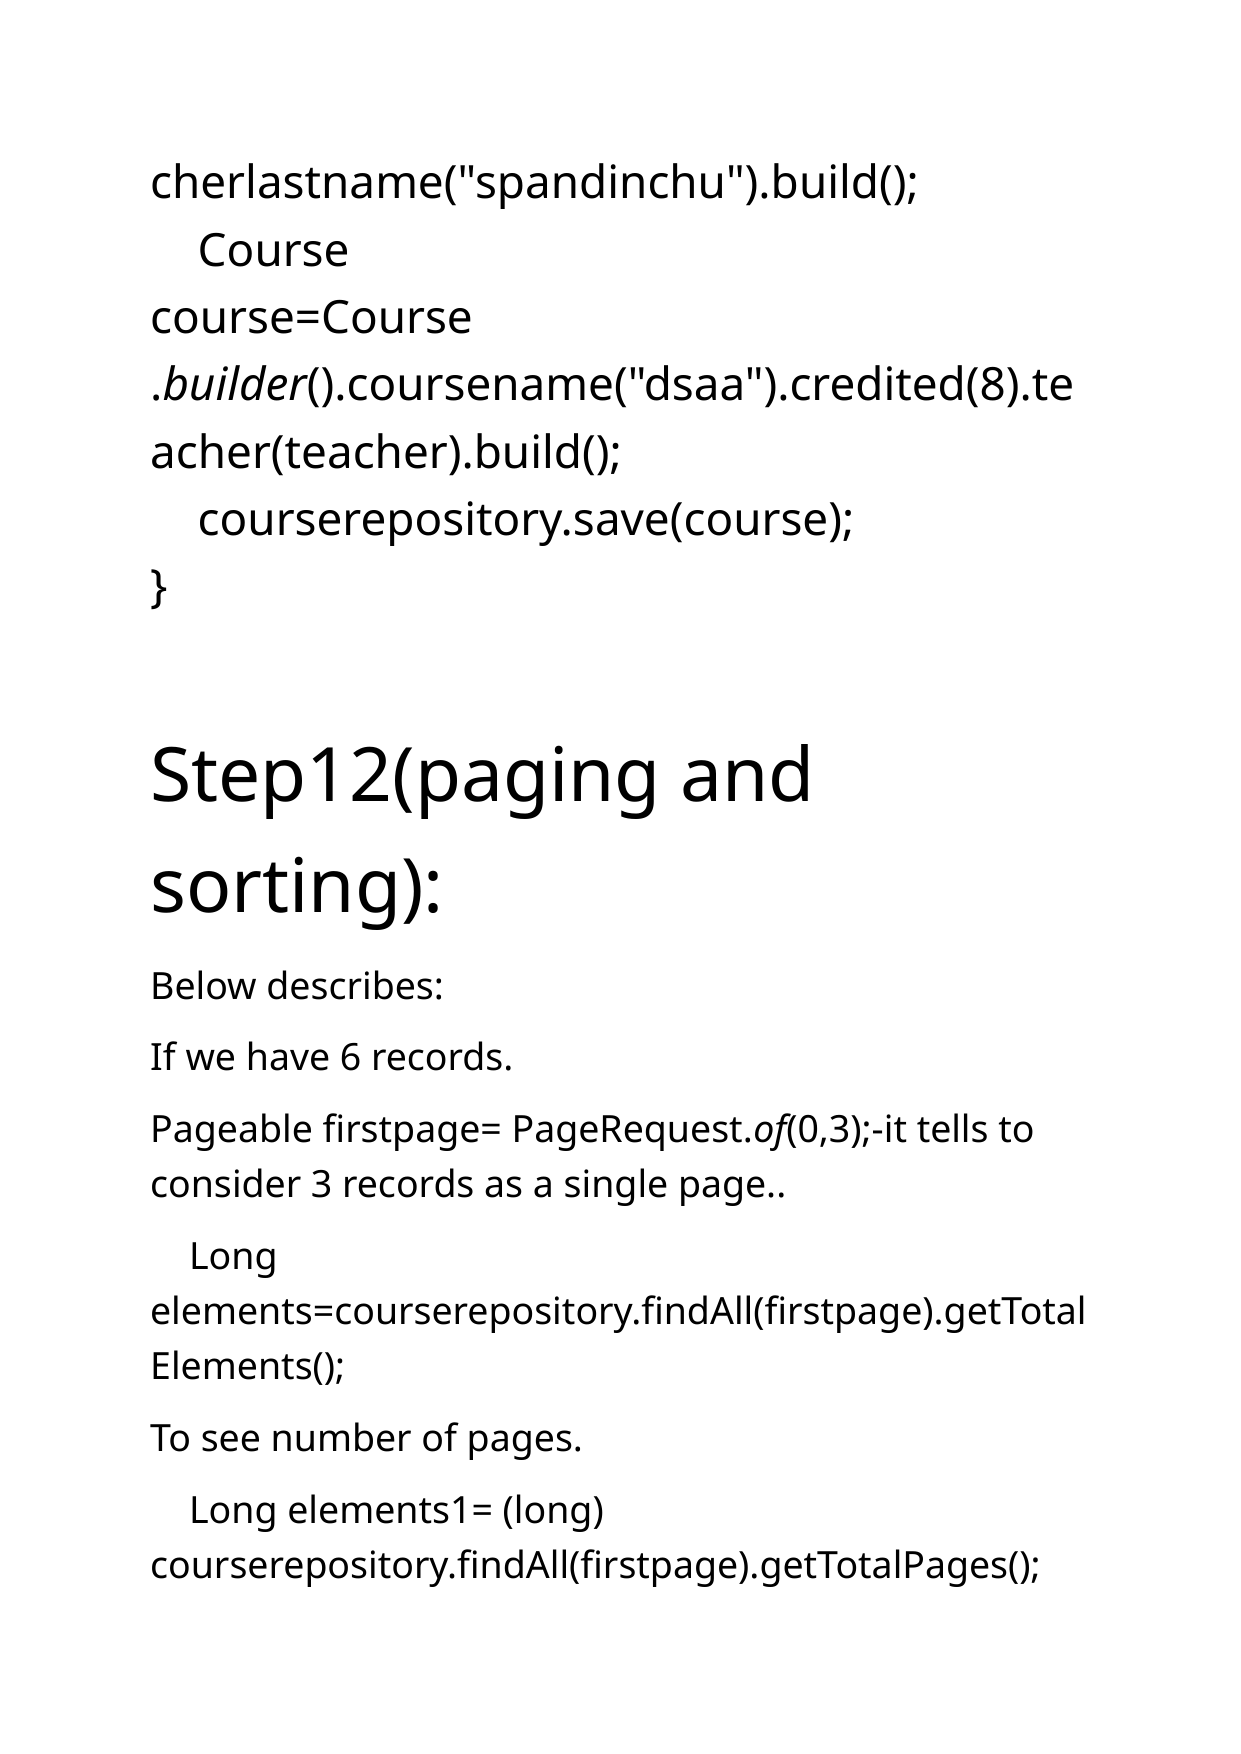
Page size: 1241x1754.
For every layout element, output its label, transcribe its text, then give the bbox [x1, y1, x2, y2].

text Pageable firstpage= PageRequest.of(0,3);-it tells to consider 3 records as a single page.. [150, 1102, 1090, 1209]
text If we have 6 records. [150, 1031, 1090, 1082]
text Below describes: [150, 959, 1090, 1010]
text Step12(paging and sorting): [150, 722, 1090, 934]
text Long elements1= (long) courserepository.findAll(firstpage).getTotalPages(); [150, 1483, 1090, 1589]
text To see number of pages. [150, 1411, 1090, 1462]
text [150, 150, 1090, 616]
text Long elements=courserepository.findAll(firstpage).getTotalElements(); [150, 1229, 1090, 1391]
